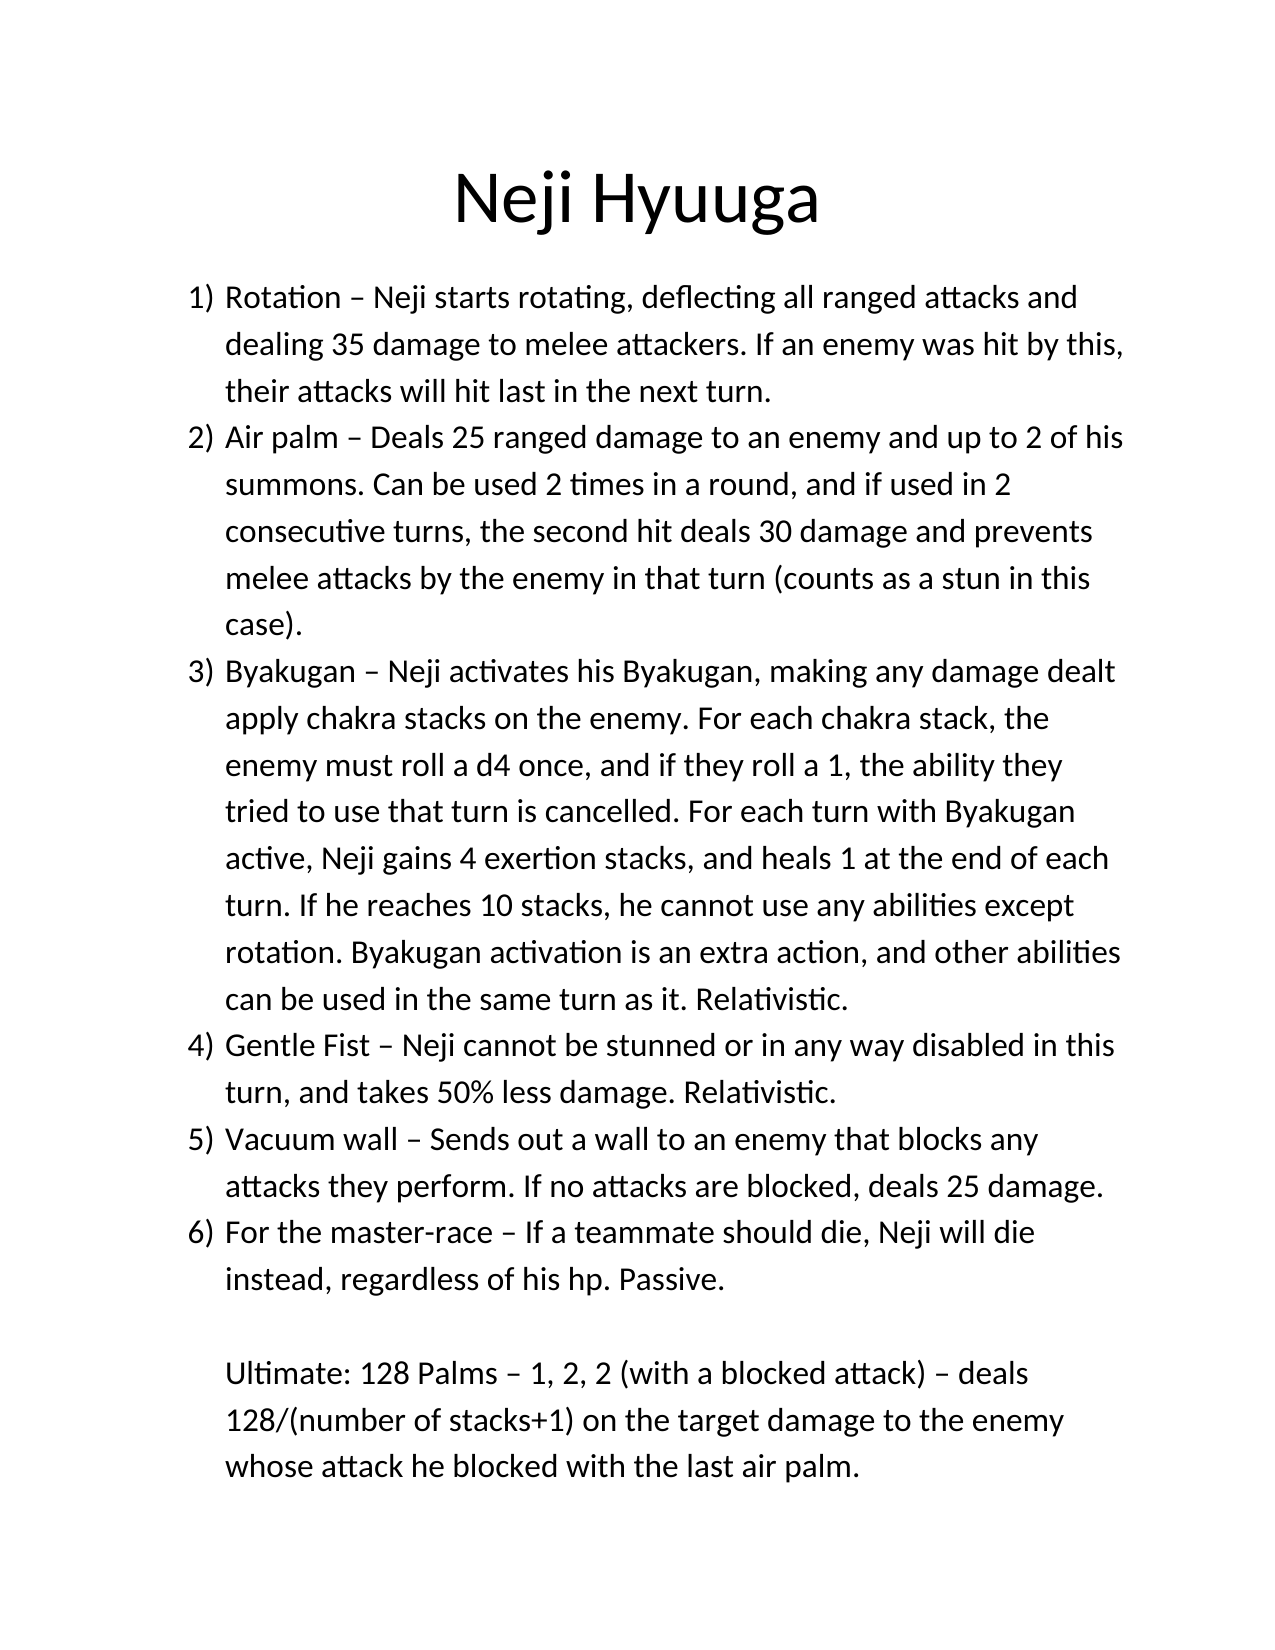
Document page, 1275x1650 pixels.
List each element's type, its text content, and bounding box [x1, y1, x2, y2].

list Gentle Fist – Neji cannot be stunned or in any way disabled in this turn, and takes 50% less damage. Relativistic. [187, 1024, 1125, 1112]
list Air palm – Deals 25 ranged damage to an enemy and up to 2 of his summons. Can be used 2 times in a round, and if used in 2 consecutive turns, the second hit deals 30 damage and prevents melee attacks by the enemy in that turn (counts as a stun in this case). [187, 416, 1125, 644]
list Rotation – Neji starts rotating, deflecting all ranged attacks and dealing 35 damage to melee attackers. If an enemy was hit by this, their attacks will hit last in the next turn. [187, 276, 1125, 410]
list Byakugan – Neji activates his Byakugan, making any damage dealt apply chakra stacks on the enemy. For each chakra stack, the enemy must roll a d4 once, and if they roll a 1, the ability they tried to use that turn is cancelled. For each turn with Byakugan active, Neji gains 4 exertion stacks, and heals 1 at the end of each turn. If he reaches 10 stacks, he cannot use any abilities except rotation. Byakugan activation is an extra action, and other abilities can be used in the same turn as it. Relativistic. [187, 650, 1125, 1018]
list Vacuum wall – Sends out a wall to an enemy that blocks any attacks they perform. If no attacks are blocked, deals 25 damage. [187, 1118, 1125, 1205]
text Neji Hyuuga [150, 150, 1125, 242]
list Ultimate: 128 Palms – 1, 2, 2 (with a blocked attack) – deals 128/(number of stacks+1) on the target damage to the enemy whose attack he blocked with the last air palm. [225, 1352, 1125, 1486]
list For the master-race – If a teammate should die, Neji will die instead, regardless of his hp. Passive. [187, 1211, 1125, 1299]
